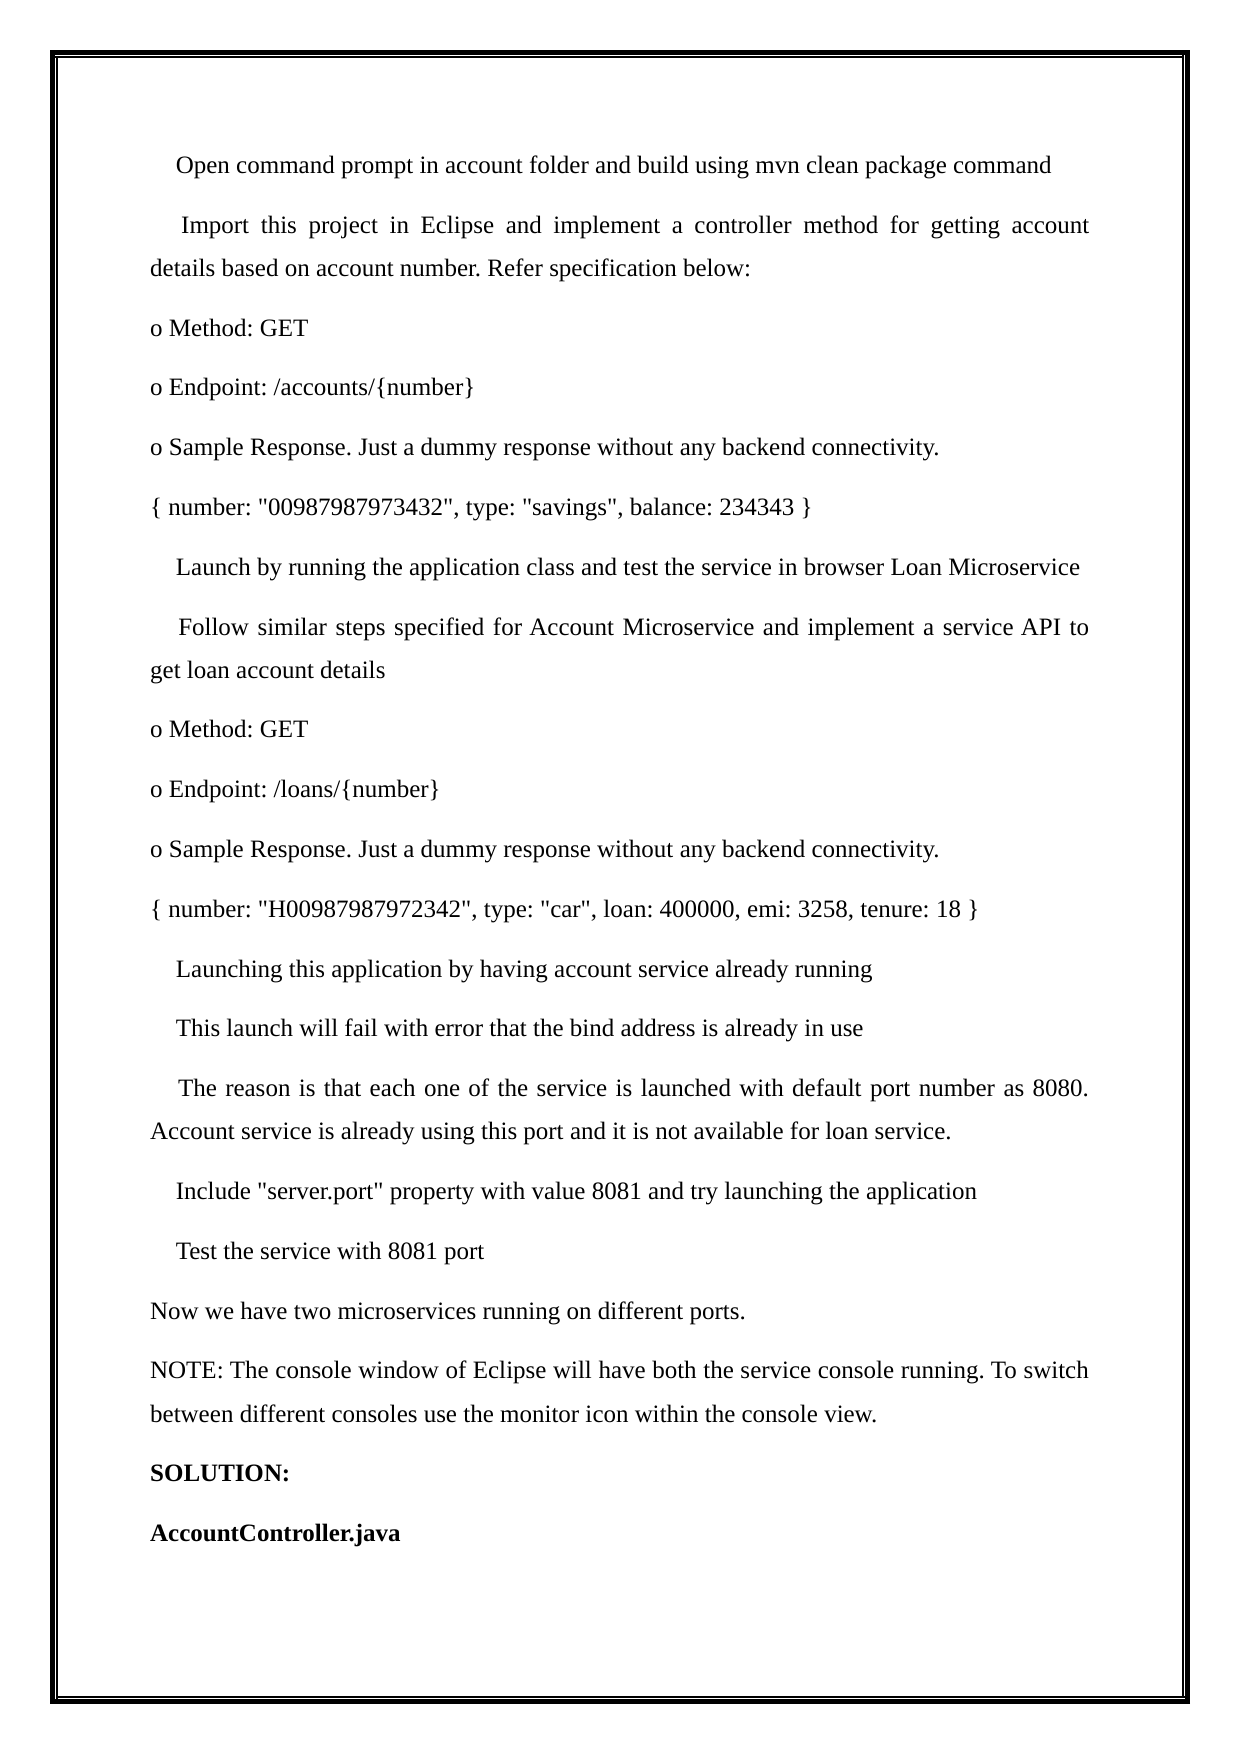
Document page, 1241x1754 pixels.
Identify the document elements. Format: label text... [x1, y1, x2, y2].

text  Open command prompt in account folder and build using mvn clean package command [150, 150, 1090, 179]
text o Endpoint: /accounts/{number} [150, 372, 1090, 401]
text  Launching this application by having account service already running [150, 954, 1090, 982]
text o Sample Response. Just a dummy response without any backend connectivity. [150, 432, 1090, 461]
text  Launch by running the application class and test the service in browser Loan Microservice [150, 552, 1090, 581]
text o Endpoint: /loans/{number} [150, 774, 1090, 803]
text AccountController.java [150, 1518, 1090, 1547]
text o Method: GET [150, 714, 1090, 743]
text { number: "00987987973432", type: "savings", balance: 234343 } [150, 492, 1090, 521]
text SOLUTION: [150, 1458, 1090, 1487]
text o Sample Response. Just a dummy response without any backend connectivity. [150, 834, 1090, 863]
text  Import this project in Eclipse and implement a controller method for getting account details based on account number. Refer specification below: [150, 210, 1090, 282]
text  Include "server.port" property with value 8081 and try launching the application [150, 1176, 1090, 1205]
text  This launch will fail with error that the bind address is already in use [150, 1013, 1090, 1042]
text  Test the service with 8081 port [150, 1236, 1090, 1265]
text { number: "H00987987972342", type: "car", loan: 400000, emi: 3258, tenure: 18 } [150, 894, 1090, 923]
text  The reason is that each one of the service is launched with default port number as 8080. Account service is already using this port and it is not available for loan service. [150, 1073, 1090, 1145]
text Now we have two microservices running on different ports. [150, 1296, 1090, 1324]
text  Follow similar steps specified for Account Microservice and implement a service API to get loan account details [150, 612, 1090, 683]
text o Method: GET [150, 313, 1090, 341]
text NOTE: The console window of Eclipse will have both the service console running. To switch between different consoles use the monitor icon within the console view. [150, 1356, 1090, 1427]
